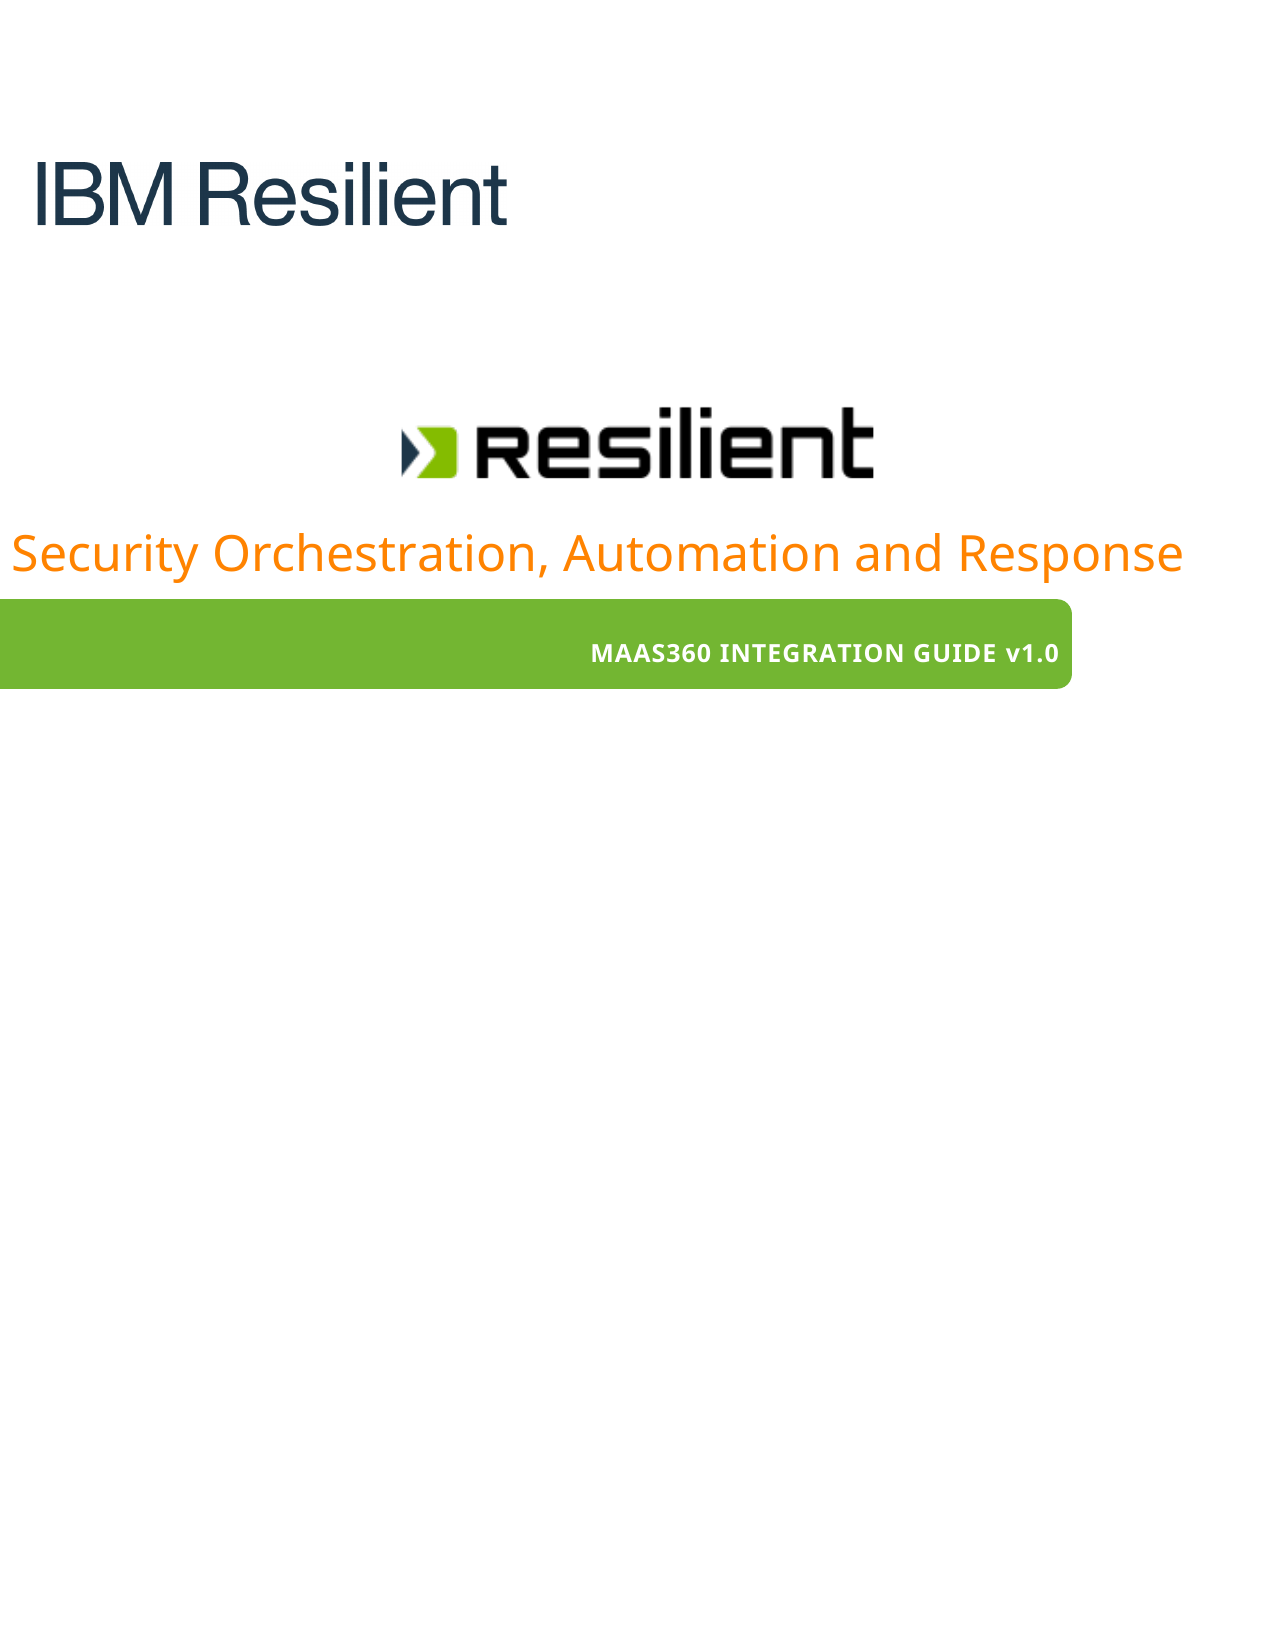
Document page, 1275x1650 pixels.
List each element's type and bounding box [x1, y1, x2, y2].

picture [37, 162, 507, 226]
picture [401, 383, 874, 507]
